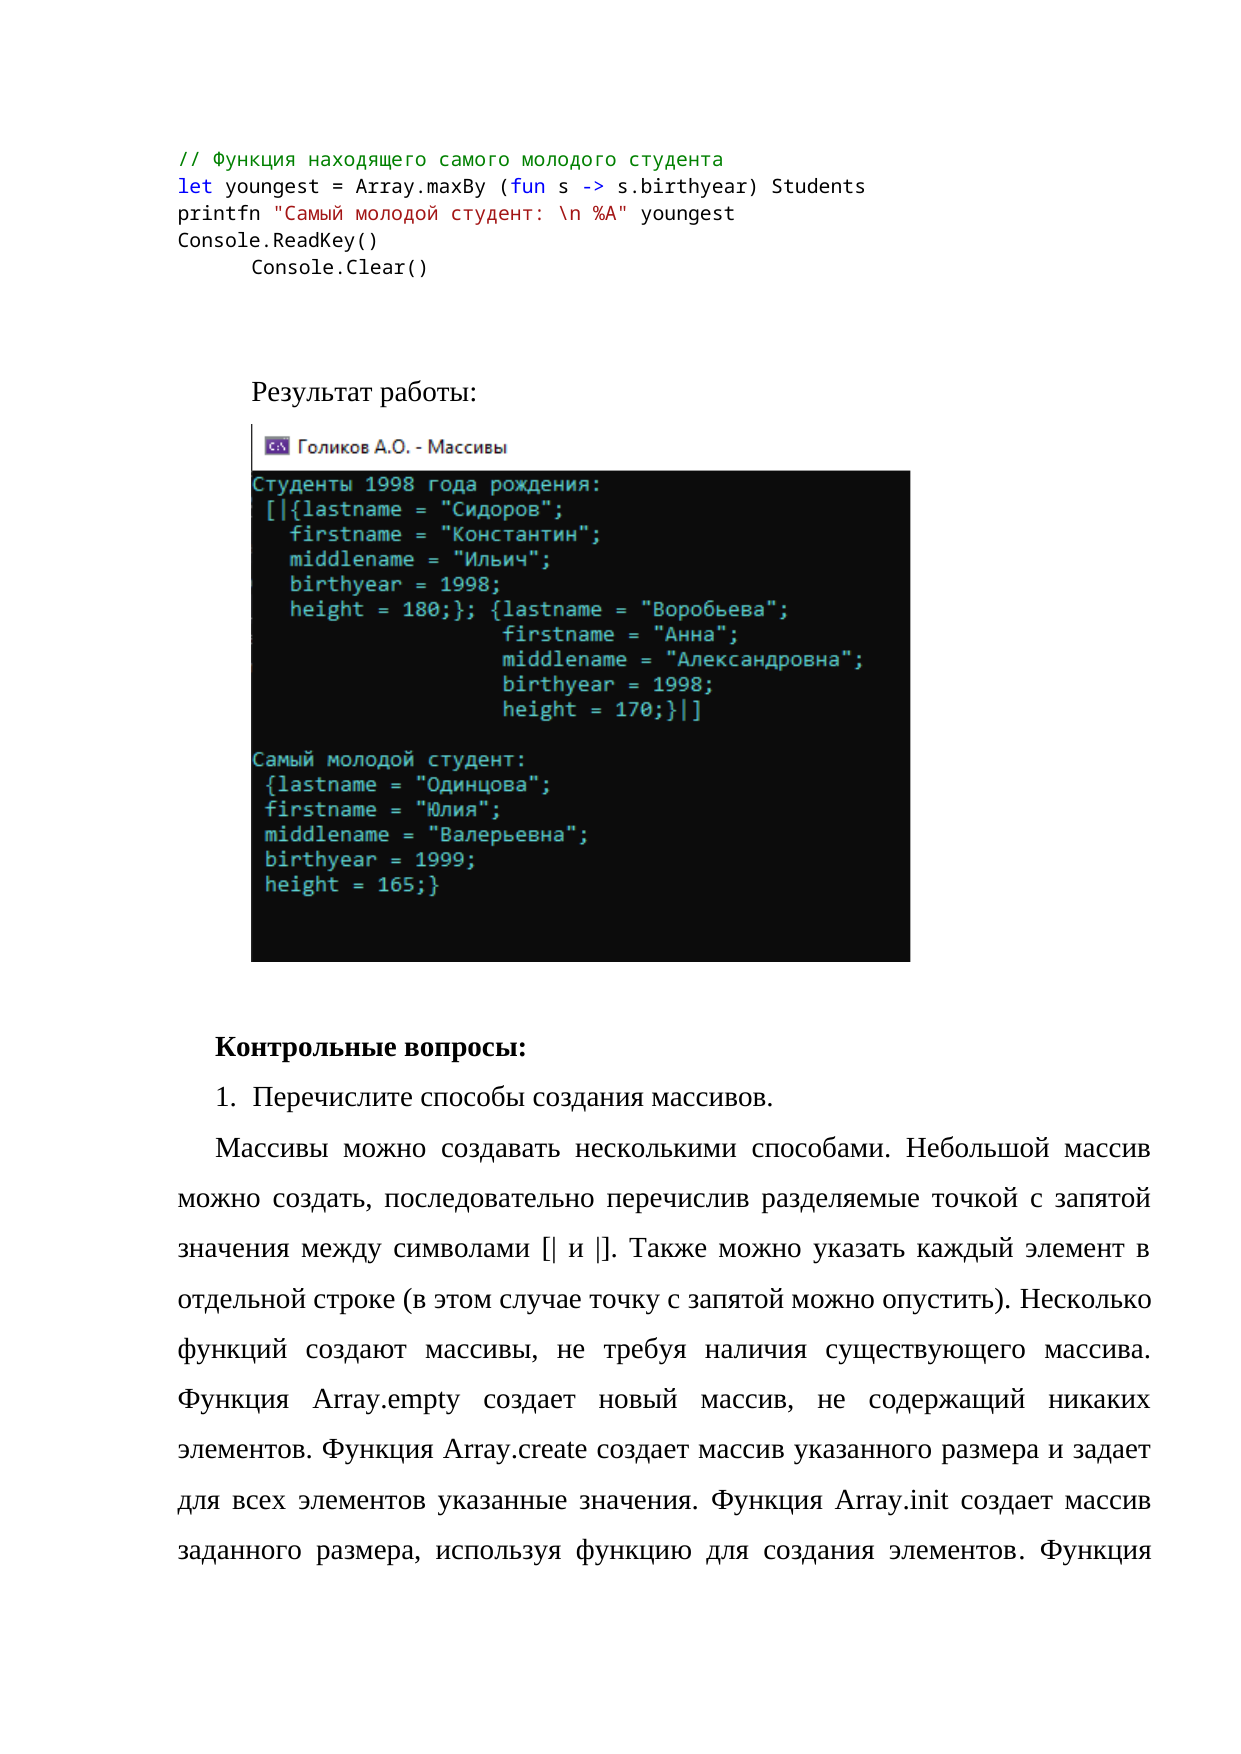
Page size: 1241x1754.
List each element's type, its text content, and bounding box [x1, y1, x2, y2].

text Console.Clear() [177, 253, 1152, 280]
text Console.ReadKey() [177, 226, 1152, 253]
text // Функция находящего самого молодого студента [177, 145, 1152, 172]
text Контрольные вопросы: [215, 1029, 1152, 1063]
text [177, 1130, 1152, 1566]
list Перечислите способы создания массивов. [215, 1079, 1152, 1113]
text Результат работы: [177, 374, 1152, 408]
text printfn "Самый молодой студент: \n %A" youngest [177, 199, 1152, 226]
text let youngest = Array.maxBy (fun s -> s.birthyear) Students [177, 172, 1152, 199]
picture [251, 424, 911, 962]
